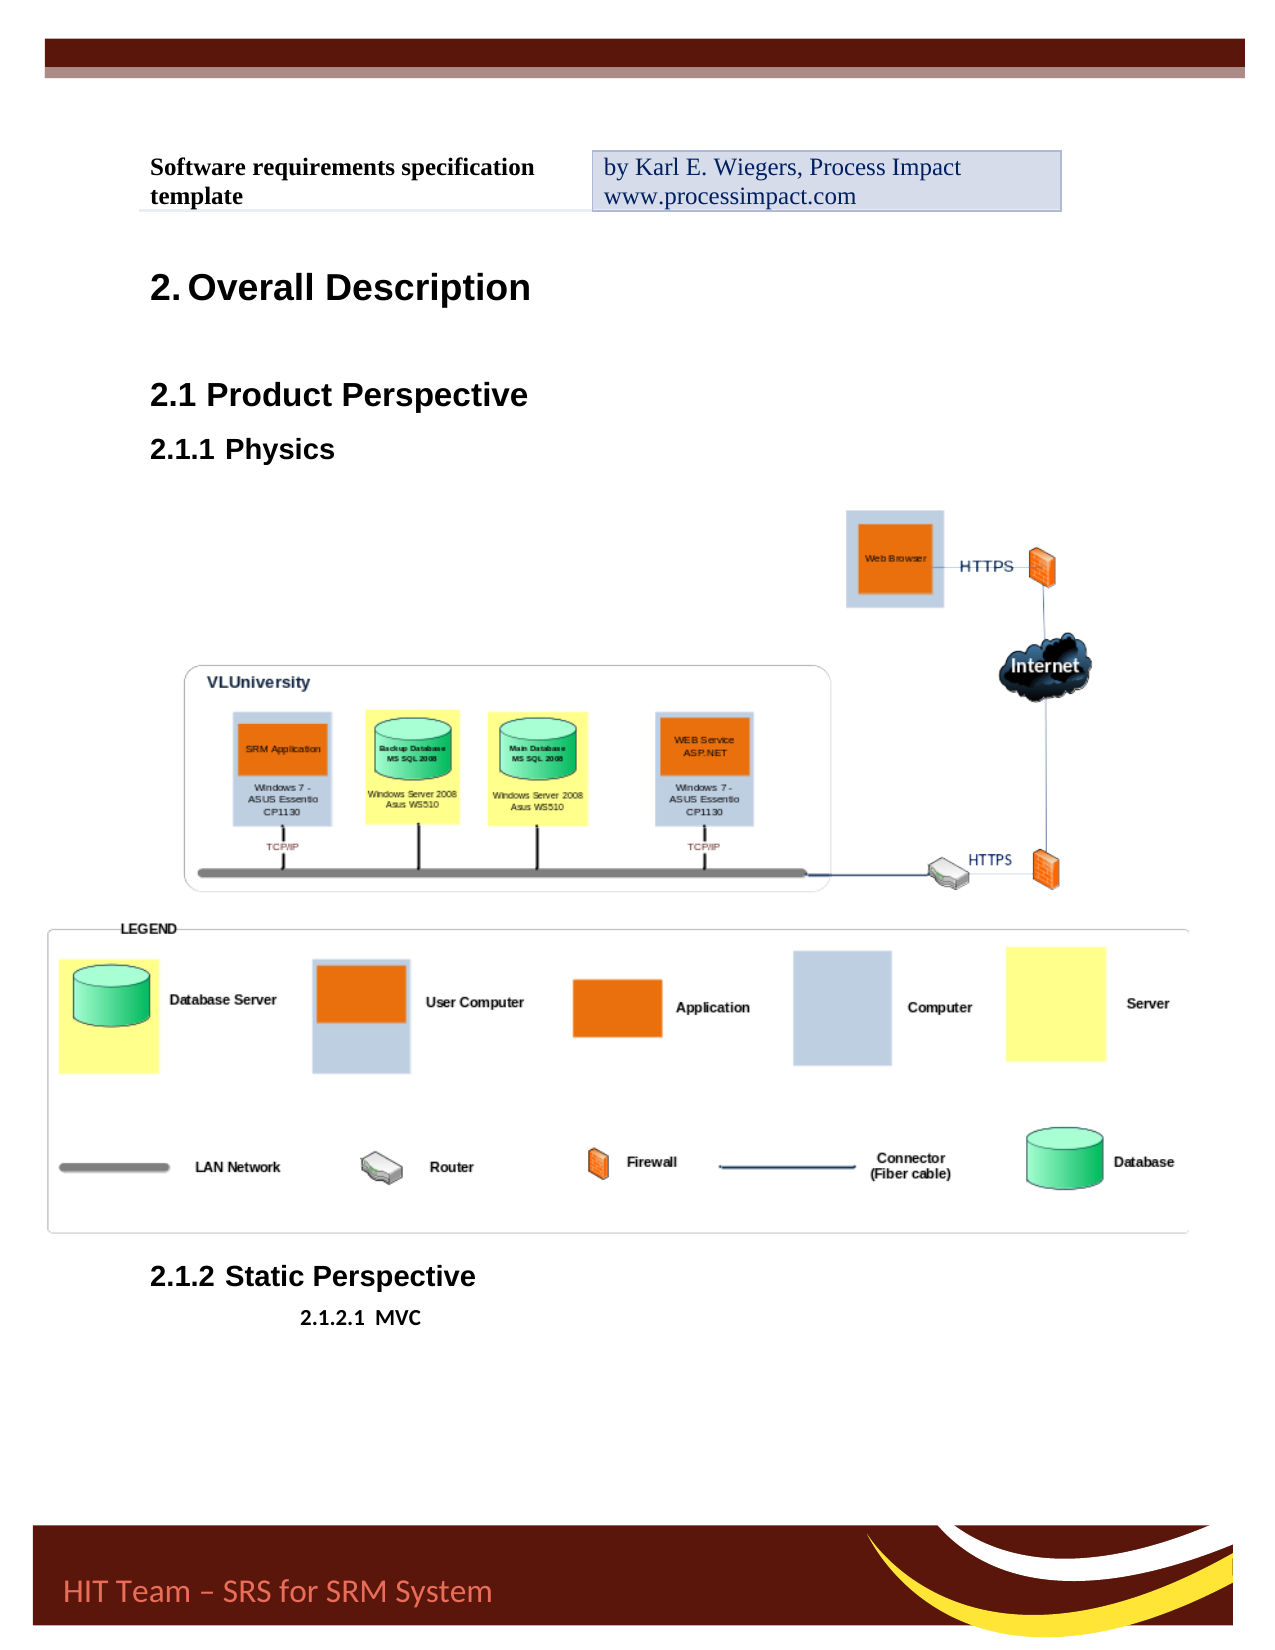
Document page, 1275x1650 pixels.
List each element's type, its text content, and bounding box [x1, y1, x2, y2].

table_cell by Karl E. Wiegers, Process Impact www.processimpact.com [593, 152, 1060, 209]
table_cell Software requirements specification template [139, 150, 592, 209]
subtitle Physics [150, 432, 1125, 465]
subtitle Static Perspective [150, 1258, 1125, 1292]
subtitle Product Perspective [150, 375, 1125, 414]
subtitle Overall Description [150, 266, 1125, 309]
list MVC [300, 1303, 1125, 1331]
